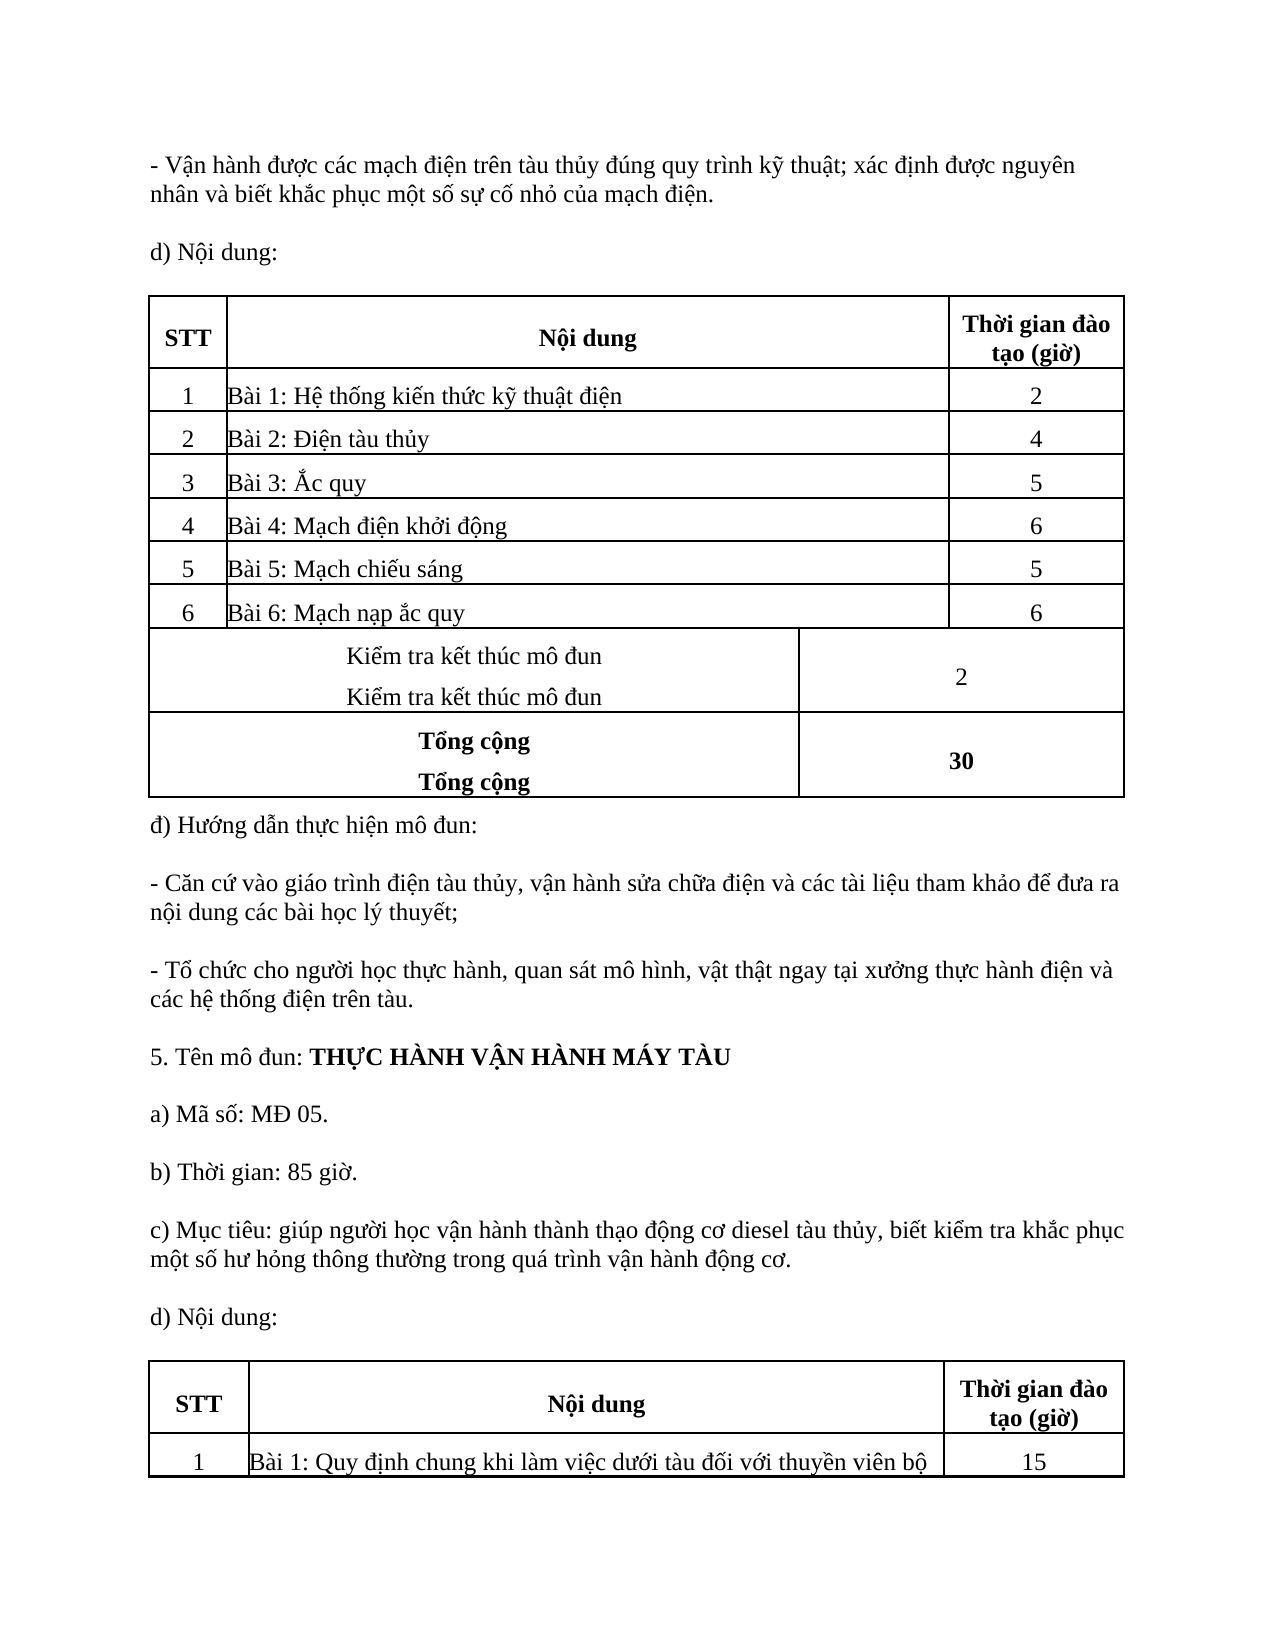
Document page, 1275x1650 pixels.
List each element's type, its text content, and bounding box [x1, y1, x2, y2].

table_cell Bài 3: Ắc quy [228, 455, 948, 497]
table_header Thời gian đào tạo (giờ) [950, 297, 1123, 367]
table_header Thời gian đào tạo (giờ) [945, 1362, 1123, 1432]
text - Căn cứ vào giáo trình điện tàu thủy, vận hành sửa chữa điện và các tài liệu tham khảo để đưa ra nội dung các bài học lý thuyết; [150, 868, 1125, 926]
table_header STT [150, 1362, 248, 1432]
table_cell Bài 6: Mạch nạp ắc quy [228, 585, 948, 627]
table_header STT [150, 297, 226, 367]
table_cell 1 [150, 369, 226, 410]
text đ) Hướng dẫn thực hiện mô đun: [150, 810, 1125, 839]
table_cell 6 [150, 585, 226, 627]
text 5. Tên mô đun: THỰC HÀNH VẬN HÀNH MÁY TÀU [150, 1042, 1125, 1070]
table_cell 30 [800, 713, 1123, 796]
table_cell Bài 1: Hệ thống kiến thức kỹ thuật điện [228, 369, 948, 410]
text - Tổ chức cho người học thực hành, quan sát mô hình, vật thật ngay tại xưởng thực hành điện và các hệ thống điện trên tàu. [150, 955, 1125, 1012]
table_cell 4 [950, 412, 1123, 453]
table_cell 6 [950, 585, 1123, 627]
table_cell 5 [950, 542, 1123, 583]
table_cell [250, 1434, 943, 1475]
table_cell Tổng cộng [150, 713, 798, 796]
table_cell Bài 4: Mạch điện khởi động [228, 499, 948, 540]
table_cell 5 [150, 542, 226, 583]
table_cell Bài 2: Điện tàu thủy [228, 412, 948, 453]
table_header Nội dung [228, 297, 948, 367]
table_cell Bài 5: Mạch chiếu sáng [228, 542, 948, 583]
table_cell 6 [950, 499, 1123, 540]
table_cell Kiểm tra kết thúc mô đun [150, 629, 798, 711]
table_cell 15 [945, 1434, 1123, 1475]
table_cell 3 [150, 455, 226, 497]
table_cell 2 [150, 412, 226, 453]
text d) Nội dung: [150, 1302, 1125, 1331]
text d) Nội dung: [150, 237, 1125, 265]
table_cell 5 [950, 455, 1123, 497]
text c) Mục tiêu: giúp người học vận hành thành thạo động cơ diesel tàu thủy, biết kiểm tra khắc phục một số hư hỏng thông thường trong quá trình vận hành động cơ. [150, 1215, 1125, 1273]
table_cell 1 [150, 1434, 248, 1475]
table_cell 2 [950, 369, 1123, 410]
text b) Thời gian: 85 giờ. [150, 1157, 1125, 1186]
text - Vận hành được các mạch điện trên tàu thủy đúng quy trình kỹ thuật; xác định được nguyên nhân và biết khắc phục một số sự cố nhỏ của mạch điện. [150, 150, 1125, 207]
text a) Mã số: MĐ 05. [150, 1099, 1125, 1128]
table_cell 4 [150, 499, 226, 540]
table_header Nội dung [250, 1362, 943, 1432]
table_cell 2 [800, 629, 1123, 711]
